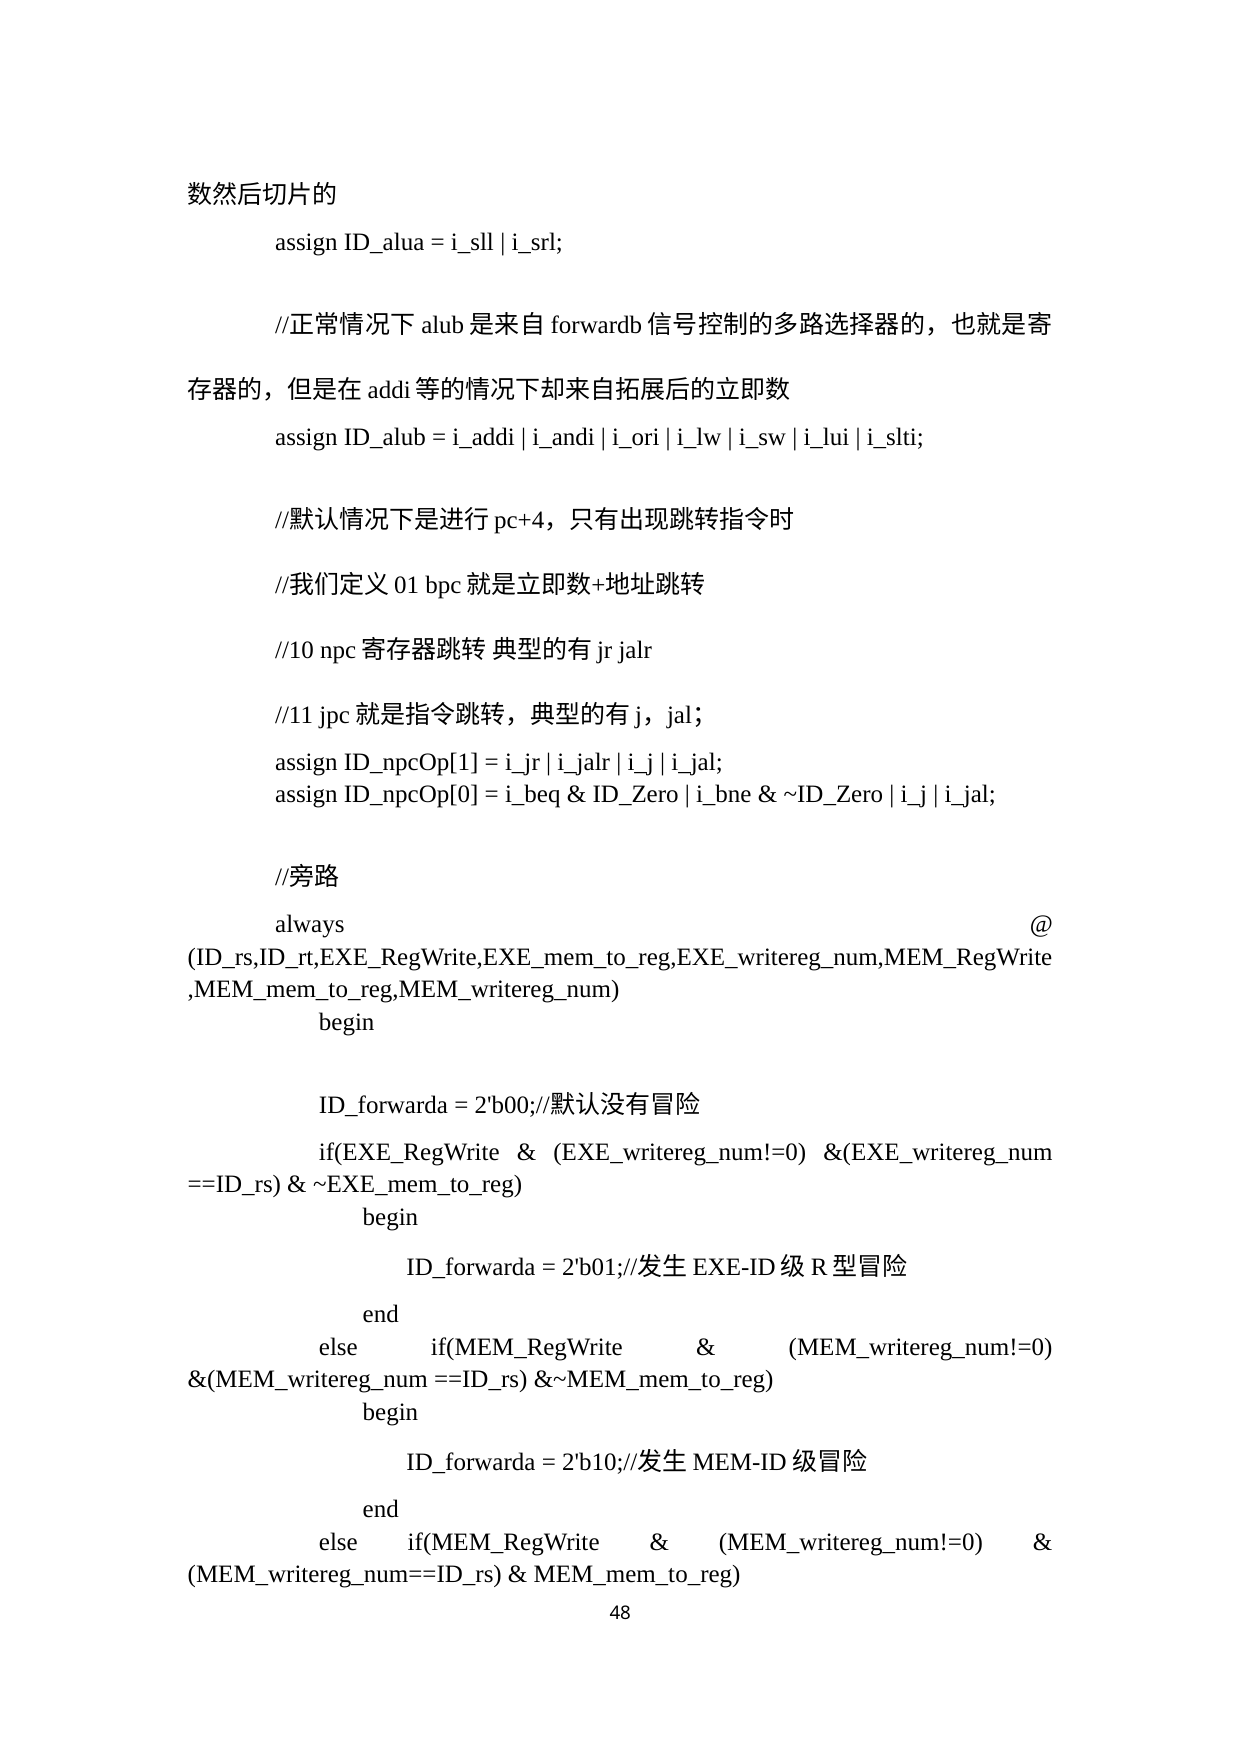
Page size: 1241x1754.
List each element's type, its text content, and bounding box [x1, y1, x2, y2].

text else if(MEM_RegWrite & (MEM_writereg_num!=0) &(MEM_writereg_num ==ID_rs) &~MEM_mem_to_reg) [187, 1330, 1053, 1395]
text //11 jpc就是指令跳转，典型的有j，jal； [187, 680, 1053, 745]
text assign ID_npcOp[1] = i_jr | i_jalr | i_j | i_jal; [187, 745, 1053, 777]
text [187, 160, 1053, 225]
text assign ID_alub = i_addi | i_andi | i_ori | i_lw | i_sw | i_lui | i_slti; [187, 420, 1053, 452]
text begin [187, 1200, 1053, 1232]
text always @ (ID_rs,ID_rt,EXE_RegWrite,EXE_mem_to_reg,EXE_writereg_num,MEM_RegWrite,MEM_mem_to_reg,MEM_writereg_num) [187, 907, 1053, 1005]
text //旁路 [187, 842, 1053, 907]
text assign ID_alua = i_sll | i_srl; [187, 225, 1053, 257]
text ID_forwarda = 2'b01;//发生EXE-ID级R型冒险 [187, 1232, 1053, 1297]
text //默认情况下是进行pc+4，只有出现跳转指令时 [187, 485, 1053, 550]
text begin [187, 1005, 1053, 1037]
text end [187, 1297, 1053, 1330]
text else if(MEM_RegWrite & (MEM_writereg_num!=0) & (MEM_writereg_num==ID_rs) & MEM_mem_to_reg) [187, 1525, 1053, 1590]
text if(EXE_RegWrite & (EXE_writereg_num!=0) &(EXE_writereg_num ==ID_rs) & ~EXE_mem_to_reg) [187, 1135, 1053, 1200]
text //我们定义01 bpc就是立即数+地址跳转 [187, 550, 1053, 615]
text //10 npc寄存器跳转 典型的有jr jalr [187, 615, 1053, 680]
text assign ID_npcOp[0] = i_beq & ID_Zero | i_bne & ~ID_Zero | i_j | i_jal; [187, 777, 1053, 810]
text ID_forwarda = 2'b10;//发生MEM-ID级冒险 [187, 1427, 1053, 1492]
text begin [187, 1395, 1053, 1427]
text //正常情况下alub是来自forwardb信号控制的多路选择器的，也就是寄存器的，但是在addi等的情况下却来自拓展后的立即数 [187, 290, 1053, 420]
text ID_forwarda = 2'b00;//默认没有冒险 [187, 1070, 1053, 1135]
text end [187, 1492, 1053, 1525]
